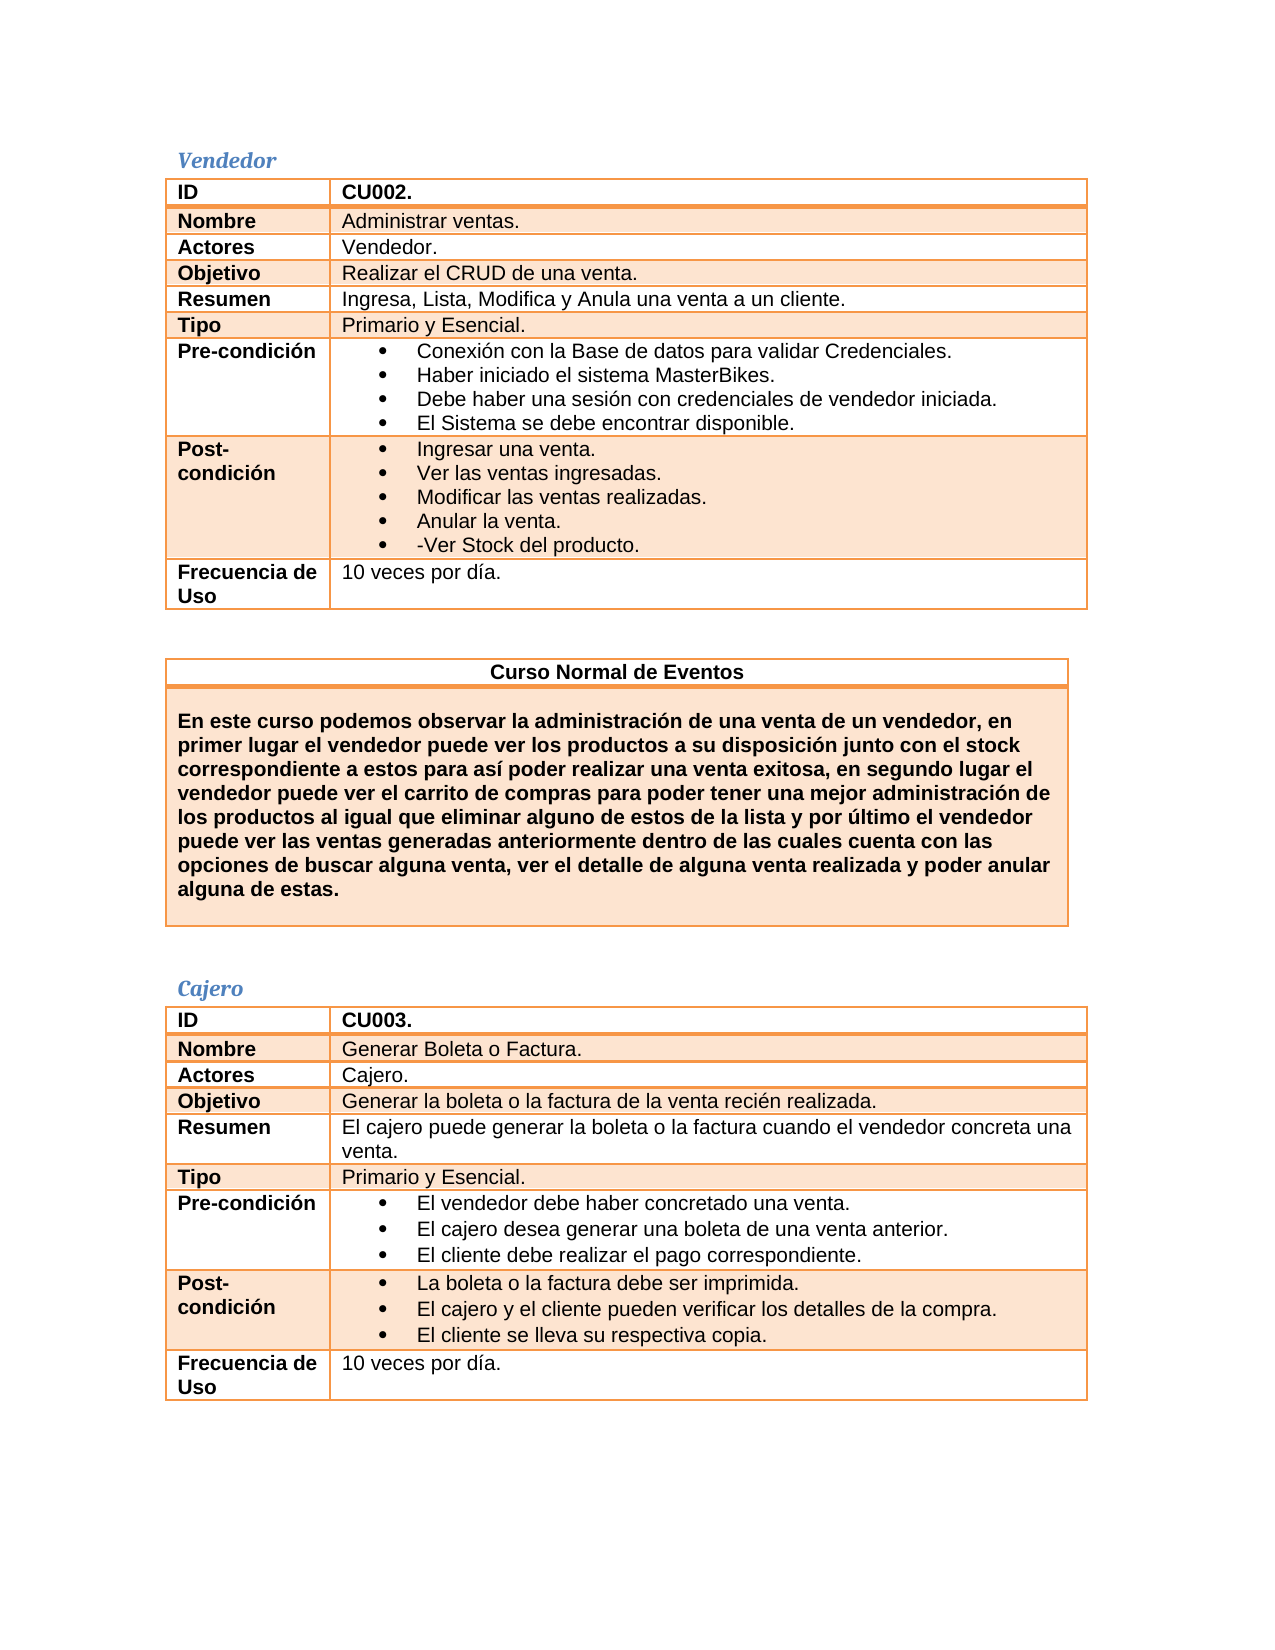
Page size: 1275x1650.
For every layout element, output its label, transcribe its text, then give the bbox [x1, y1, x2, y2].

table_cell Actores [167, 1063, 329, 1086]
table_cell Post-condición [167, 1271, 329, 1349]
table_header CU002. [331, 180, 1086, 204]
table_header ID [167, 180, 329, 204]
table_cell Post-condición [167, 437, 329, 557]
table_cell Resumen [167, 1115, 329, 1162]
table_cell 10 veces por día. [331, 560, 1086, 607]
table_cell Resumen [167, 287, 329, 311]
table_cell Pre-condición [167, 339, 329, 435]
table_cell Generar la boleta o la factura de la venta recién realizada. [331, 1089, 1086, 1112]
subtitle Vendedor [177, 148, 1098, 174]
table_cell Actores [167, 235, 329, 258]
table_cell Objetivo [167, 1089, 329, 1112]
table_header CU003. [331, 1008, 1086, 1032]
table_cell Frecuencia de Uso [167, 1351, 329, 1399]
table_cell Primario y Esencial. [331, 1165, 1086, 1188]
table_cell Pre-condición [167, 1191, 329, 1268]
table_cell Cajero. [331, 1063, 1086, 1086]
table_cell Tipo [167, 1165, 329, 1188]
table_cell Generar Boleta o Factura. [331, 1036, 1086, 1060]
table_cell Vendedor. [331, 235, 1086, 258]
table_cell Objetivo [167, 261, 329, 284]
table_cell En este curso podemos observar la administración de una venta de un vendedor, en primer lugar el vendedor puede ver los productos a su disposición junto con el stock correspondiente a estos para así poder realizar una venta exitosa, en segundo lugar el vendedor puede ver el carrito de compras para poder tener una mejor administración de los productos al igual que eliminar alguno de estos de la lista y por último el vendedor puede ver las ventas generadas anteriormente dentro de las cuales cuenta con las opciones de buscar alguna venta, ver el detalle de alguna venta realizada y poder anular alguna de estas. [167, 689, 1067, 925]
subtitle Cajero [177, 975, 1098, 1002]
table_cell Conexión con la Base de datos para validar Credenciales. Haber iniciado el sistema MasterBikes. Debe haber una sesión con credenciales de vendedor iniciada. El Sistema se debe encontrar disponible. [331, 339, 1086, 435]
table_cell Administrar ventas. [331, 209, 1086, 232]
table_cell 10 veces por día. [331, 1351, 1086, 1399]
table_cell El vendedor debe haber concretado una venta. El cajero desea generar una boleta de una venta anterior. El cliente debe realizar el pago correspondiente. [331, 1191, 1086, 1268]
table_header Curso Normal de Eventos [167, 660, 1067, 684]
table_cell Frecuencia de Uso [167, 560, 329, 607]
table_cell Realizar el CRUD de una venta. [331, 261, 1086, 284]
table_cell El cajero puede generar la boleta o la factura cuando el vendedor concreta una venta. [331, 1115, 1086, 1162]
table_cell Ingresa, Lista, Modifica y Anula una venta a un cliente. [331, 287, 1086, 311]
table_cell Ingresar una venta. Ver las ventas ingresadas. Modificar las ventas realizadas. Anular la venta. -Ver Stock del producto. [331, 437, 1086, 557]
table_cell Tipo [167, 313, 329, 337]
table_cell Primario y Esencial. [331, 313, 1086, 337]
table_header ID [167, 1008, 329, 1032]
table_cell Nombre [167, 209, 329, 232]
table_cell Nombre [167, 1036, 329, 1060]
table_cell La boleta o la factura debe ser imprimida. El cajero y el cliente pueden verificar los detalles de la compra. El cliente se lleva su respectiva copia. [331, 1271, 1086, 1349]
